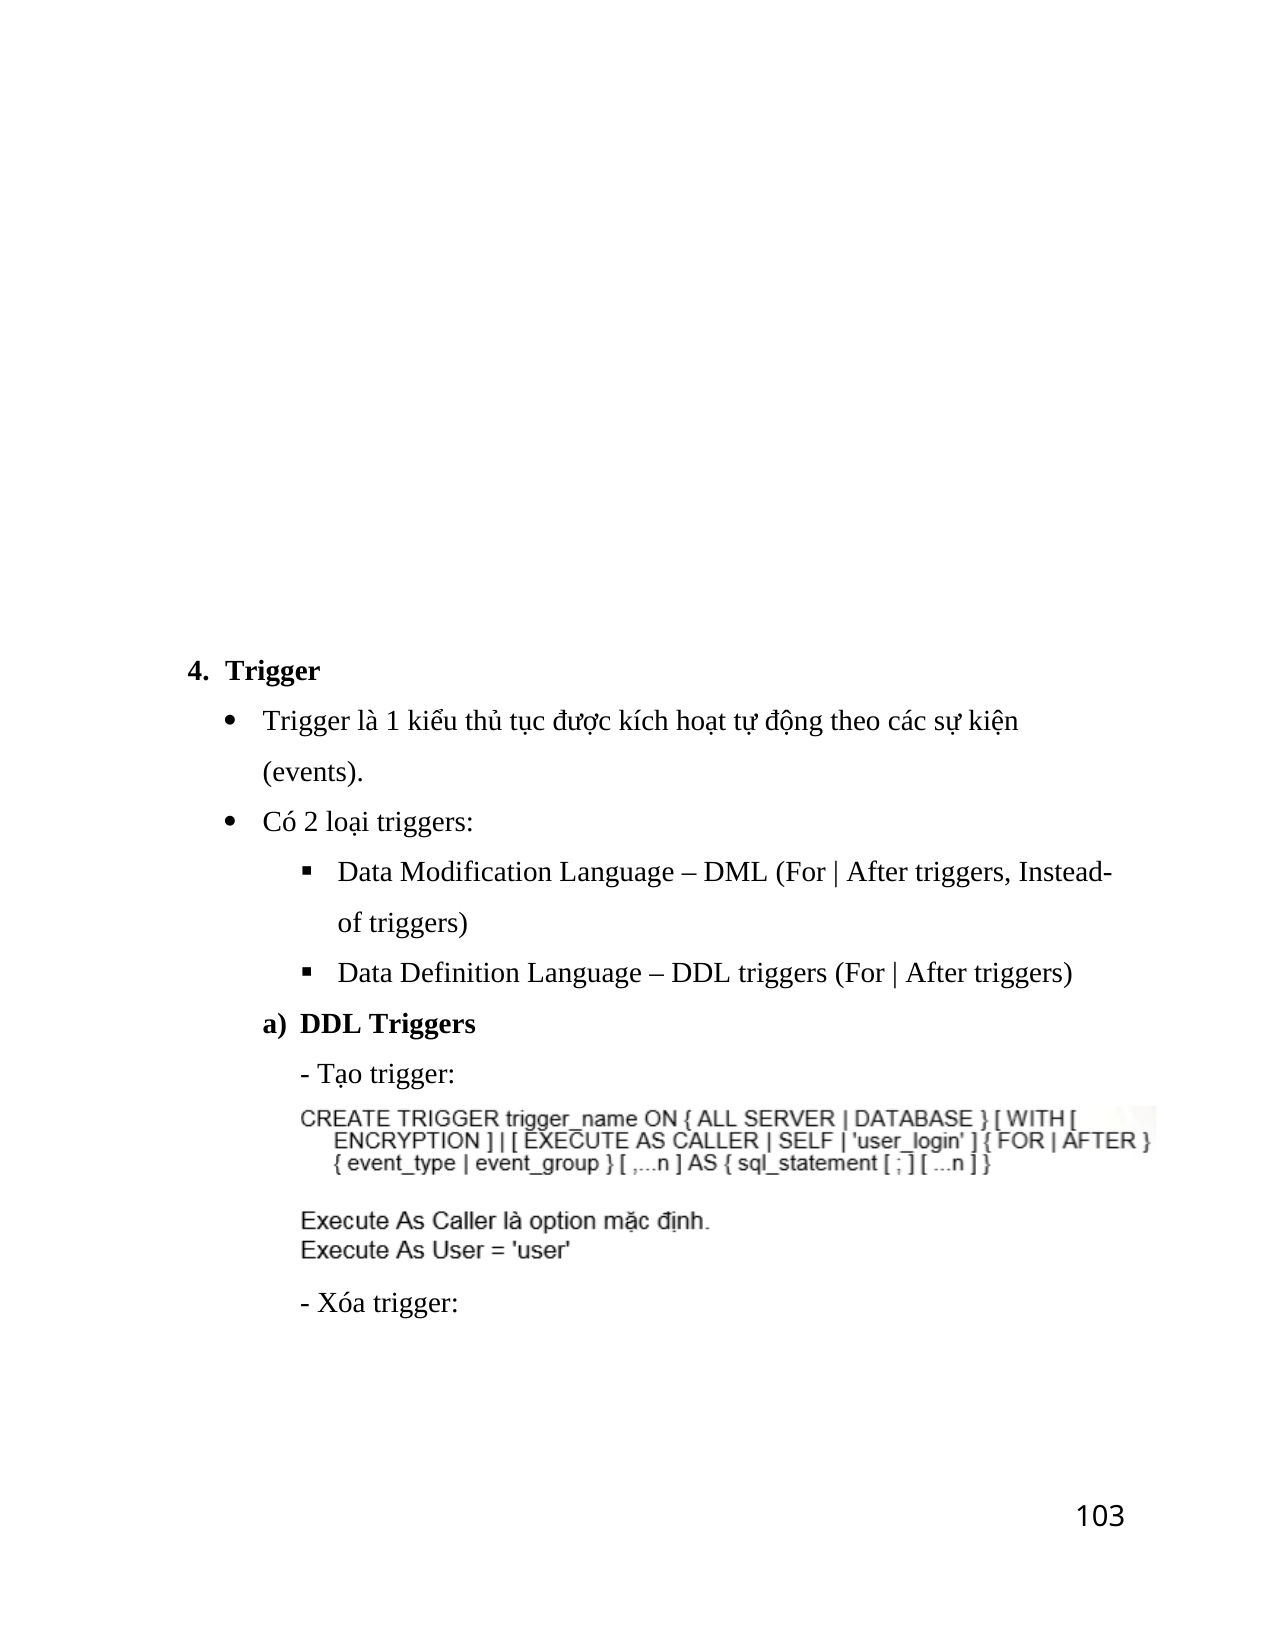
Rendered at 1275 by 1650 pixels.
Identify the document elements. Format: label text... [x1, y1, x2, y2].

list Có 2 loại triggers: [225, 804, 1125, 838]
list Trigger [187, 653, 1125, 687]
list Data Definition Language – DDL triggers (For | After triggers) [300, 955, 1125, 989]
list - Tạo trigger: [300, 1056, 1125, 1089]
picture [300, 1106, 1157, 1266]
list Trigger là 1 kiểu thủ tục được kích hoạt tự động theo các sự kiện (events). [225, 703, 1125, 787]
list - Xóa trigger: [300, 1285, 1125, 1319]
list DDL Triggers [262, 1006, 1125, 1039]
list Data Modification Language – DML (For | After triggers, Instead-of triggers) [300, 854, 1125, 938]
